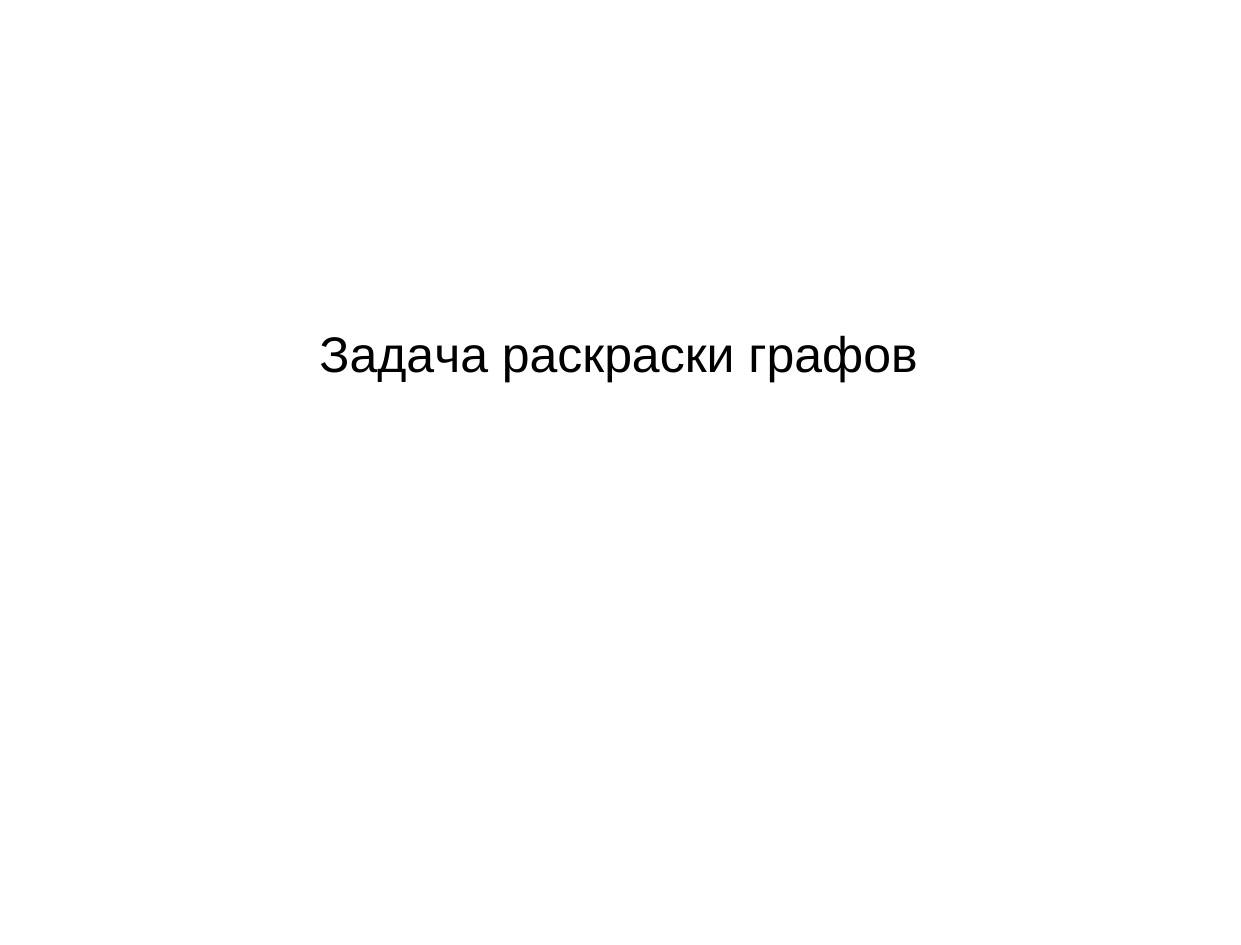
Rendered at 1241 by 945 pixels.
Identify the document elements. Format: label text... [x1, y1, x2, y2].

text Задача раскраски графов [63, 326, 1175, 383]
